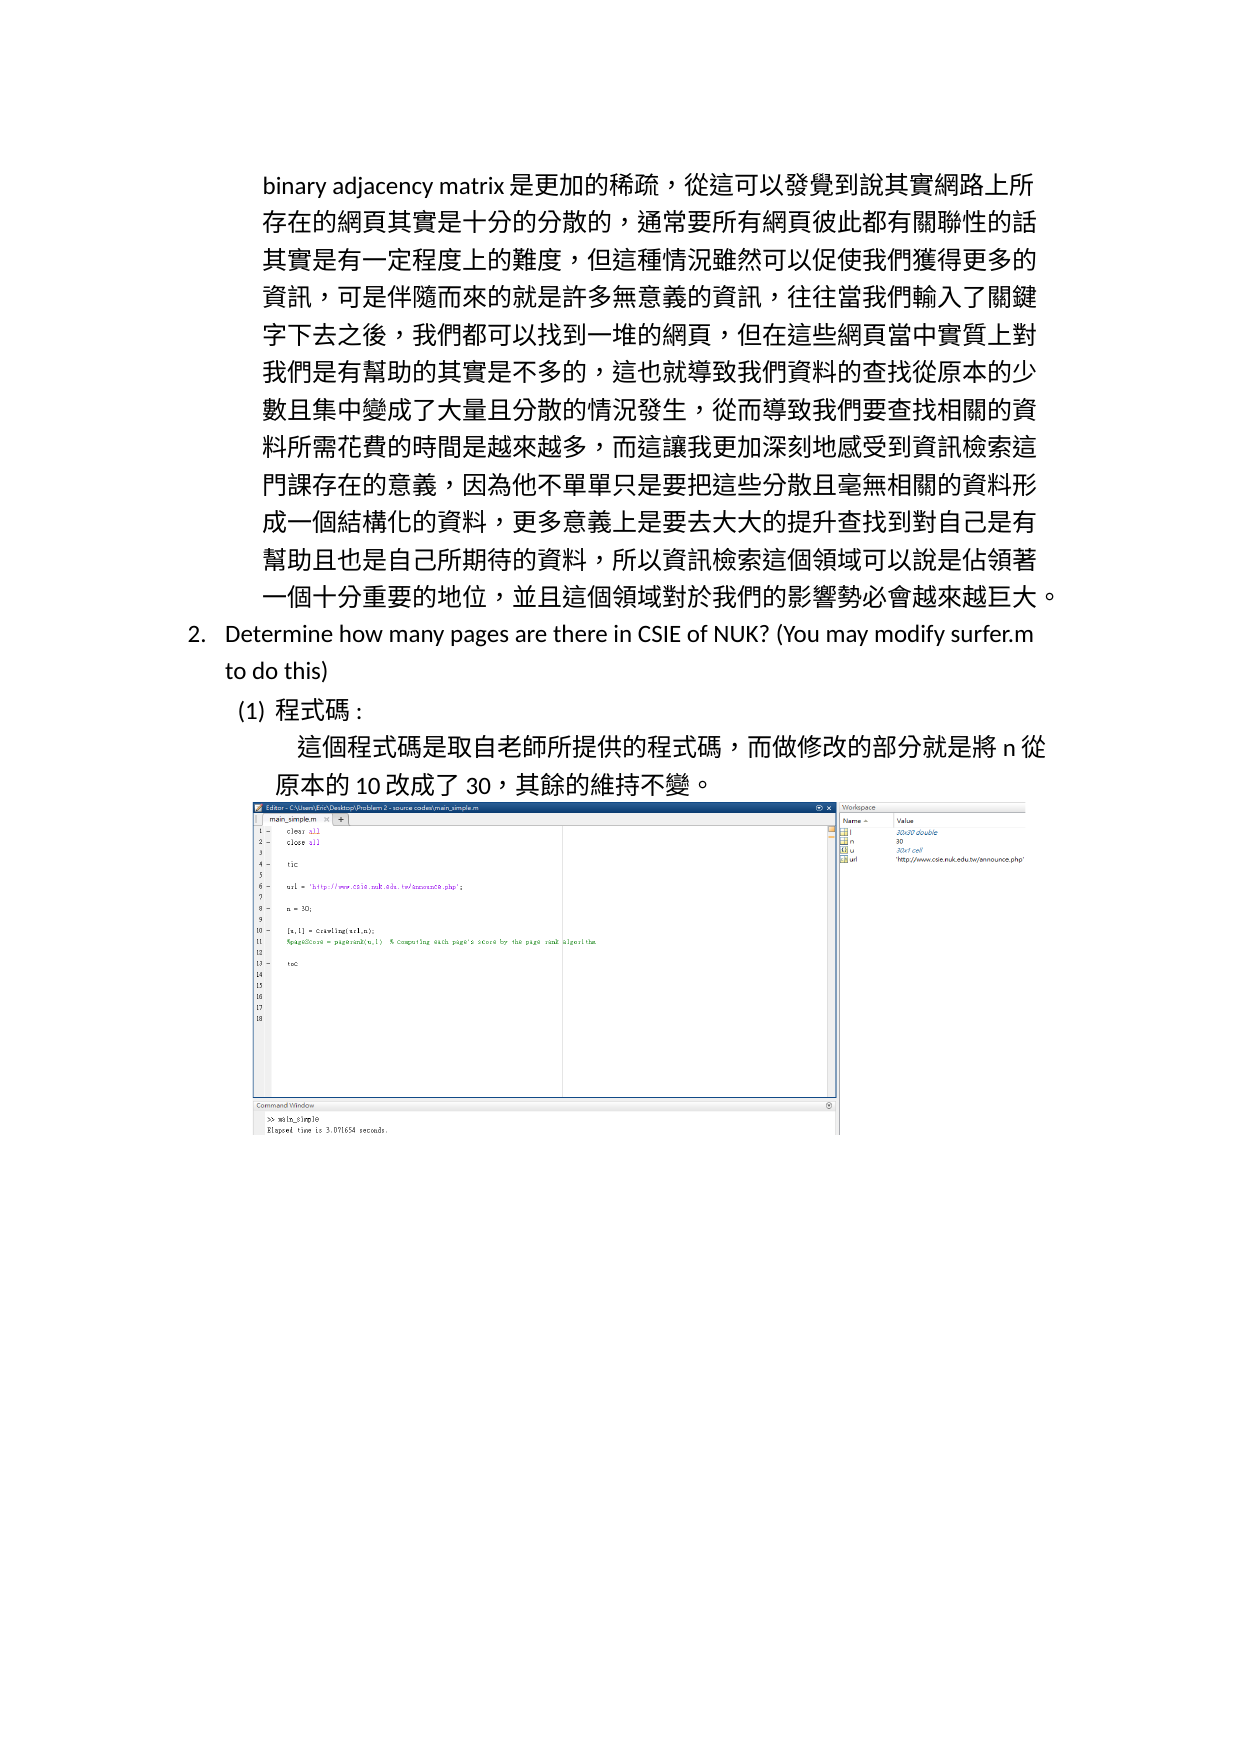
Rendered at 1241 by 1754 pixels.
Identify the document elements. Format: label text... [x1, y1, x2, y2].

list 這個程式碼是取自老師所提供的程式碼，而做修改的部分就是將n從原本的10改成了30，其餘的維持不變。 [275, 727, 1053, 802]
list 程式碼 : [237, 689, 1053, 727]
picture [252, 802, 1026, 1135]
list Determine how many pages are there in CSIE of NUK? (You may modify surfer.m to do this) [187, 614, 1053, 689]
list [262, 164, 1053, 614]
